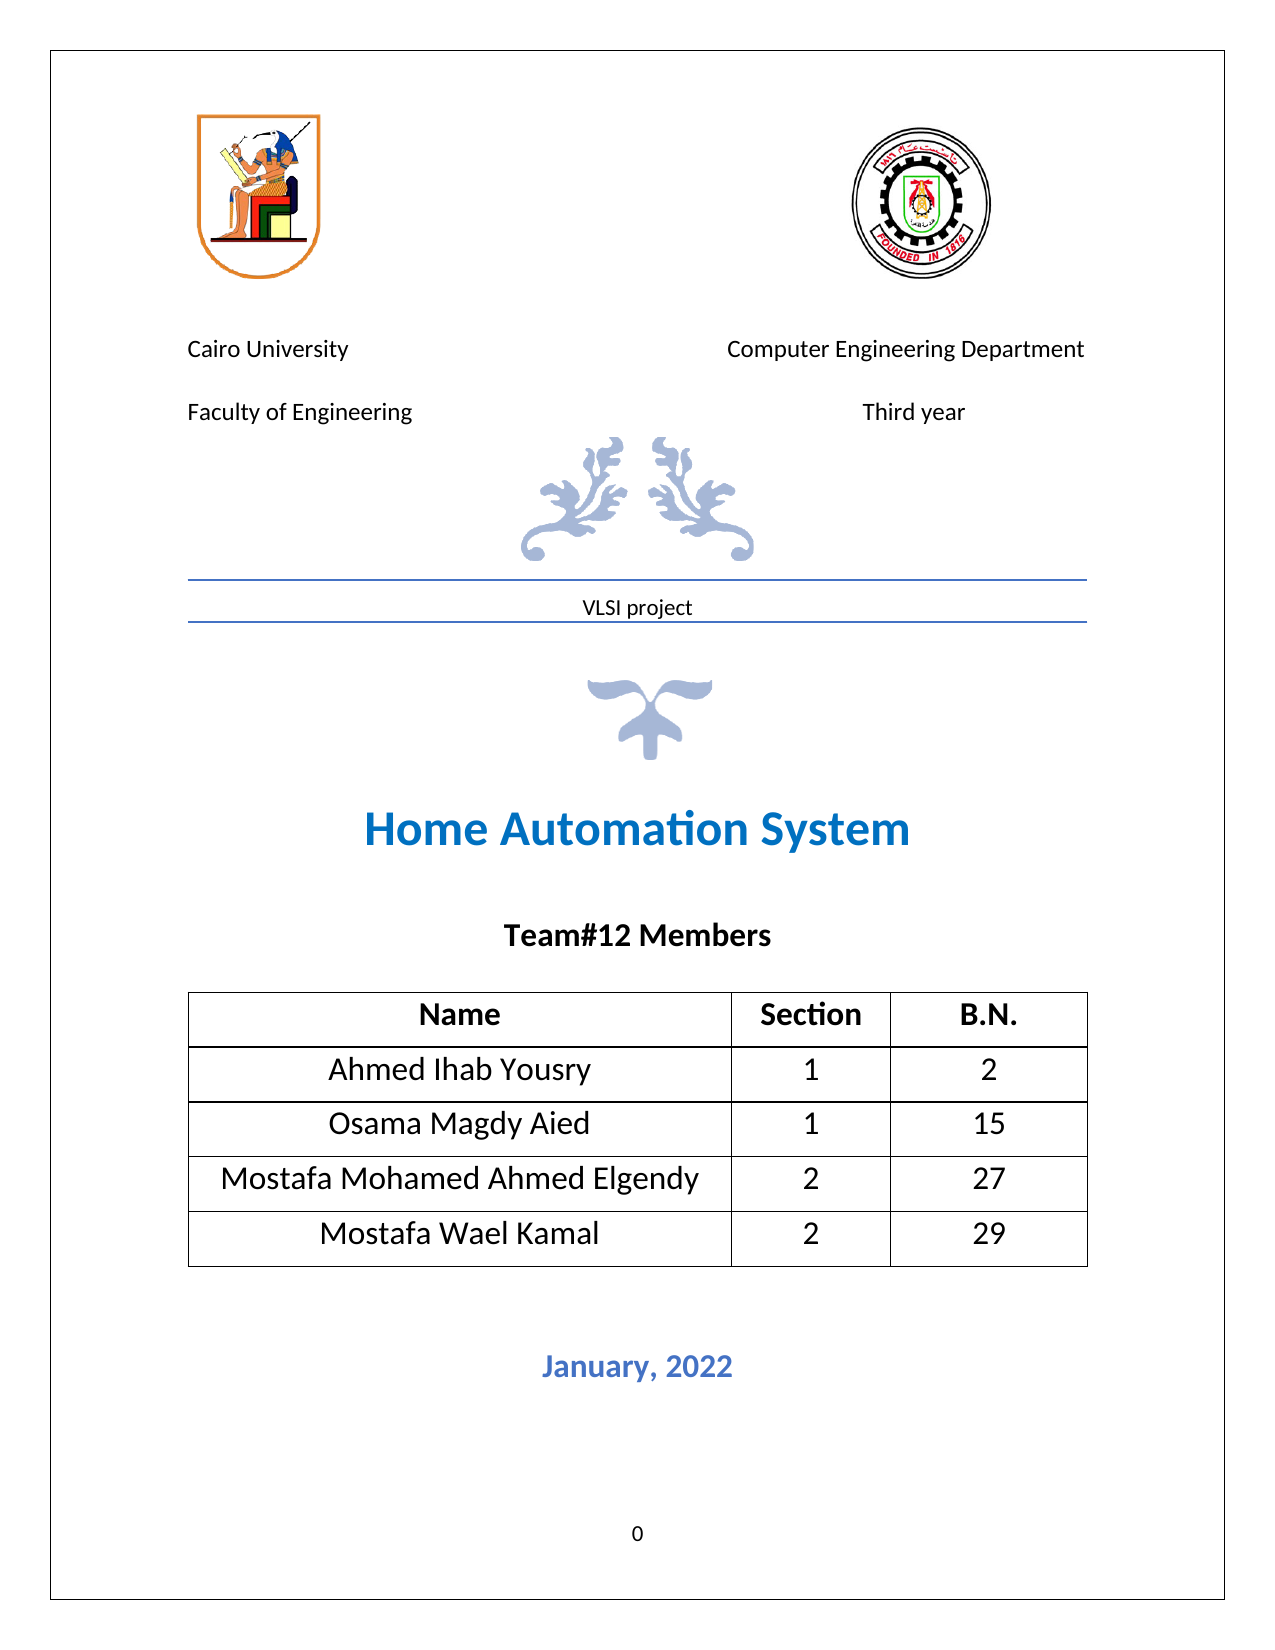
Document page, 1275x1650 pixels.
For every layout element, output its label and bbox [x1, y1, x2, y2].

picture [834, 114, 1009, 287]
picture [187, 103, 331, 283]
